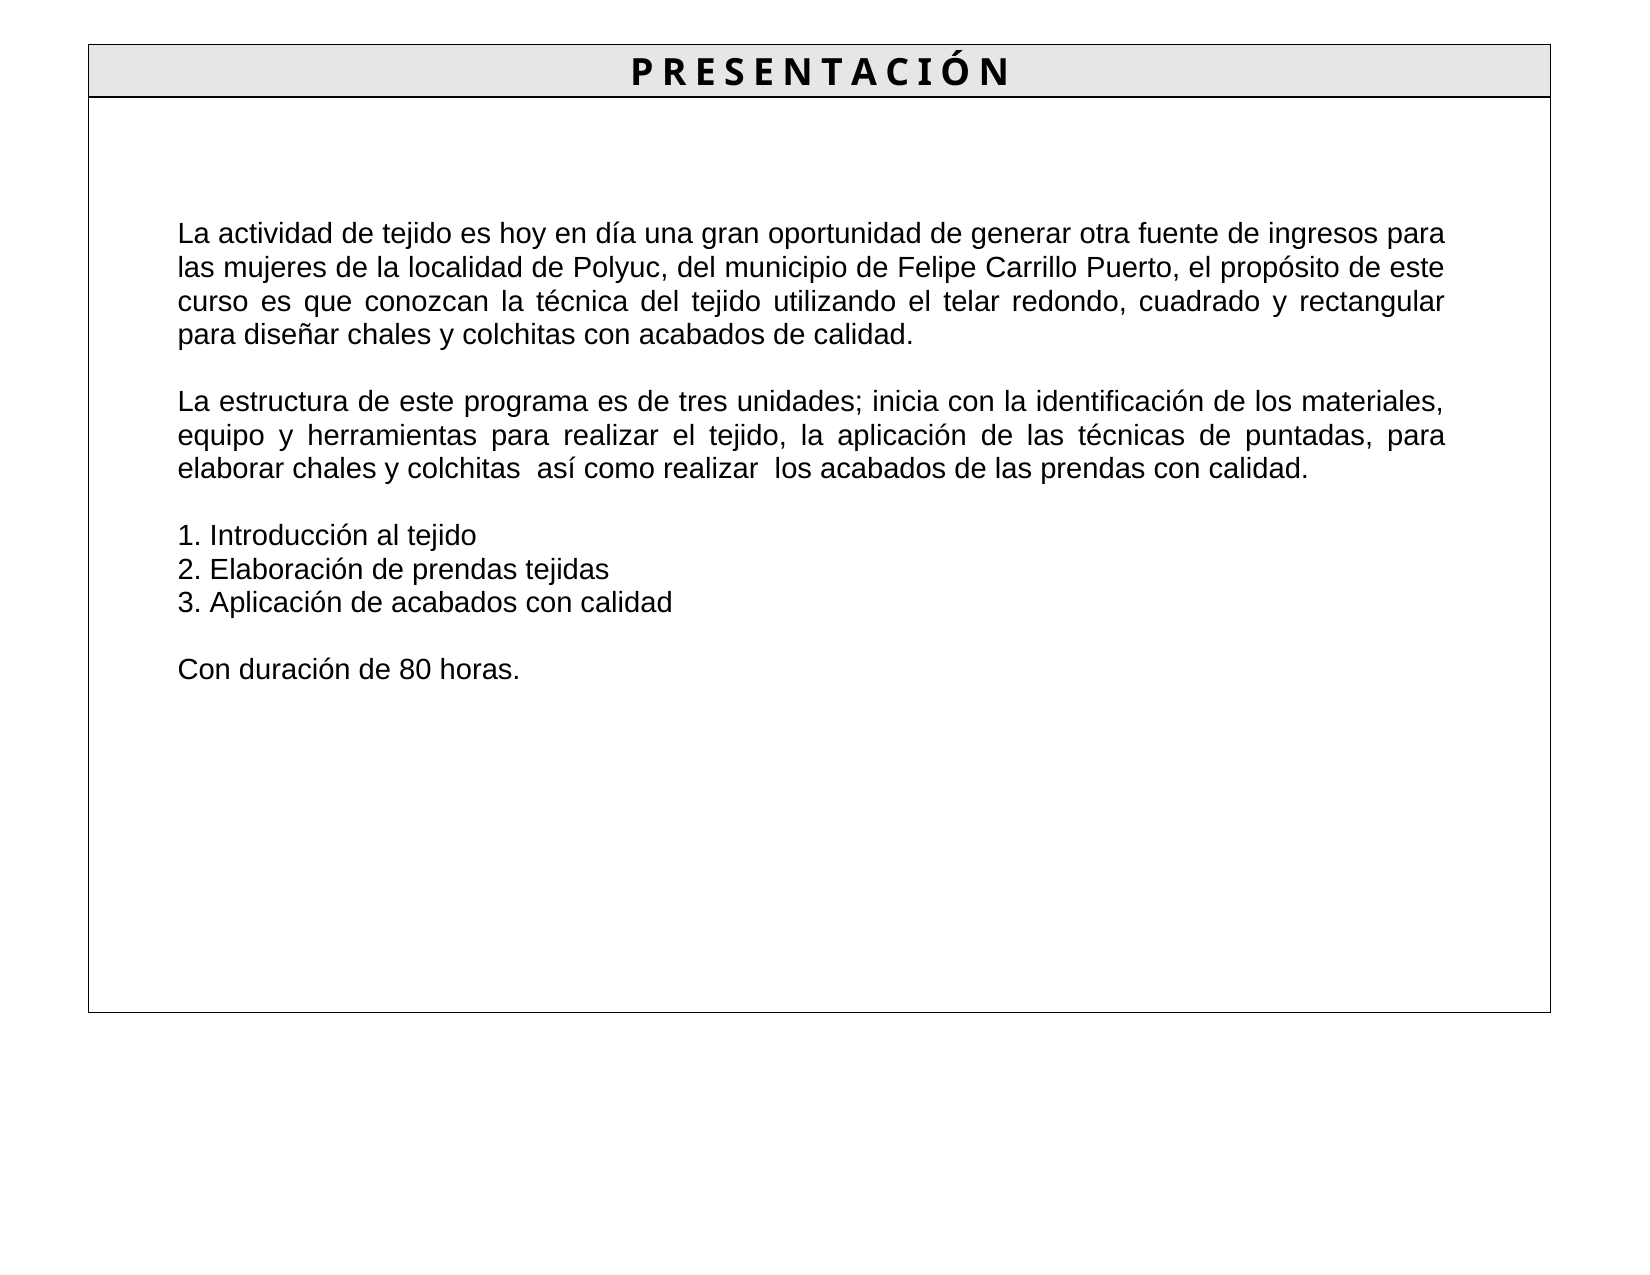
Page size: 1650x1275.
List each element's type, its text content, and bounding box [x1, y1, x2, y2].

table_header PRESENTACIÓN [89, 45, 1550, 96]
table_cell La actividad de tejido es hoy en día una gran oportunidad de generar otra fuente de ingresos para las mujeres de la localidad de Polyuc, del municipio de Felipe Carrillo Puerto, el propósito de este curso es que conozcan la técnica del tejido utilizando el telar redondo, cuadrado y rectangular para diseñar chales y colchitas con acabados de calidad. La estructura de este programa es de tres unidades; inicia con la identificación de los materiales, equipo y herramientas para realizar el tejido, la aplicación de las técnicas de puntadas, para elaborar chales y colchitas así como realizar los acabados de las prendas con calidad. 1. Introducción al tejido 2. Elaboración de prendas tejidas 3. Aplicación de acabados con calidad Con duración de 80 horas. [89, 98, 1550, 1012]
